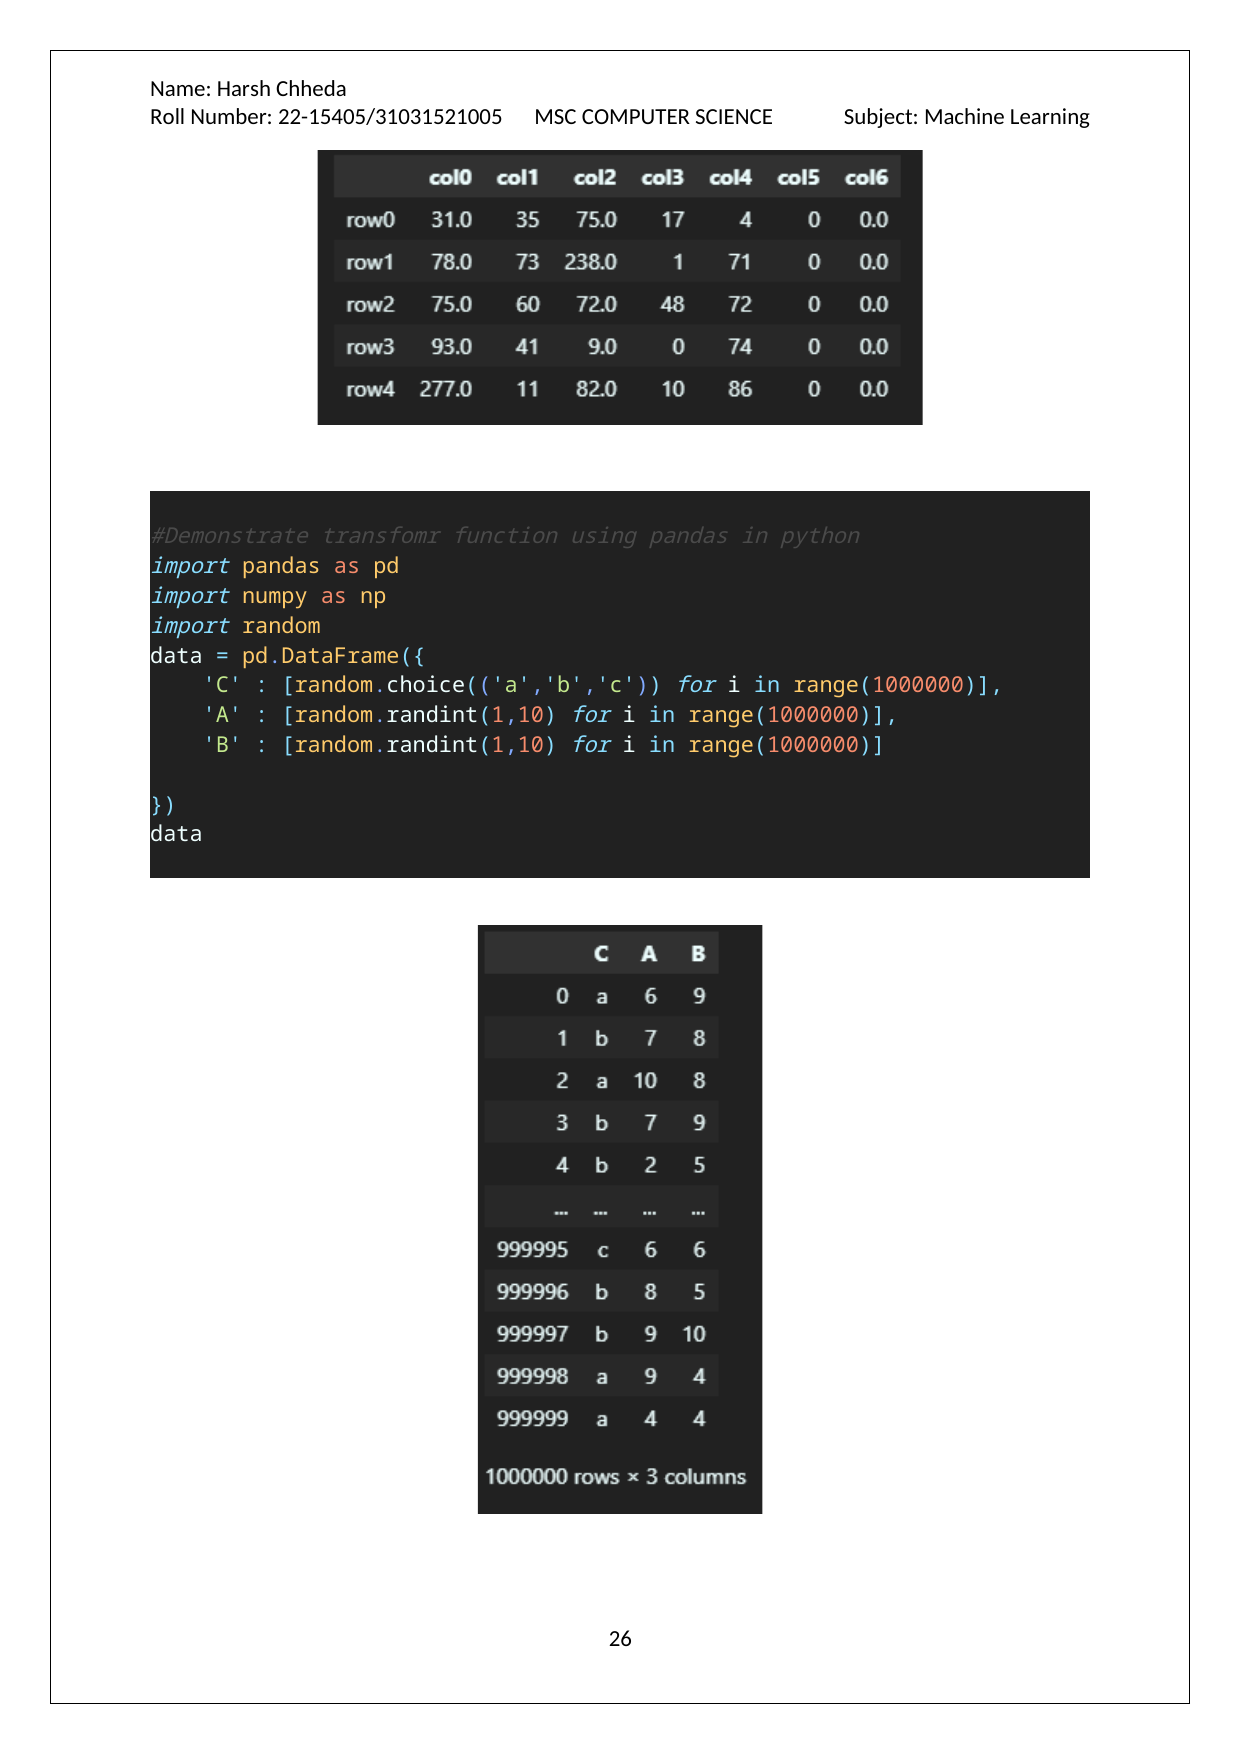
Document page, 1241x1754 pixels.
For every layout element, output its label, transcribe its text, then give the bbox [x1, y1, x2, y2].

text import pandas as pd [150, 550, 1090, 580]
text data [150, 818, 1090, 848]
text import random [150, 610, 1090, 640]
text 'A' : [random.randint(1,10) for i in range(1000000)], [150, 699, 1090, 729]
text #Demonstrate transfomr function using pandas in python [150, 521, 1090, 550]
text 'C' : [random.choice(('a','b','c')) for i in range(1000000)], [150, 669, 1090, 699]
picture [477, 925, 763, 1514]
text data = pd.DataFrame({ [150, 640, 1090, 669]
picture [317, 150, 923, 425]
text }) [150, 789, 1090, 818]
text import numpy as np [150, 580, 1090, 610]
text 'B' : [random.randint(1,10) for i in range(1000000)] [150, 729, 1090, 759]
